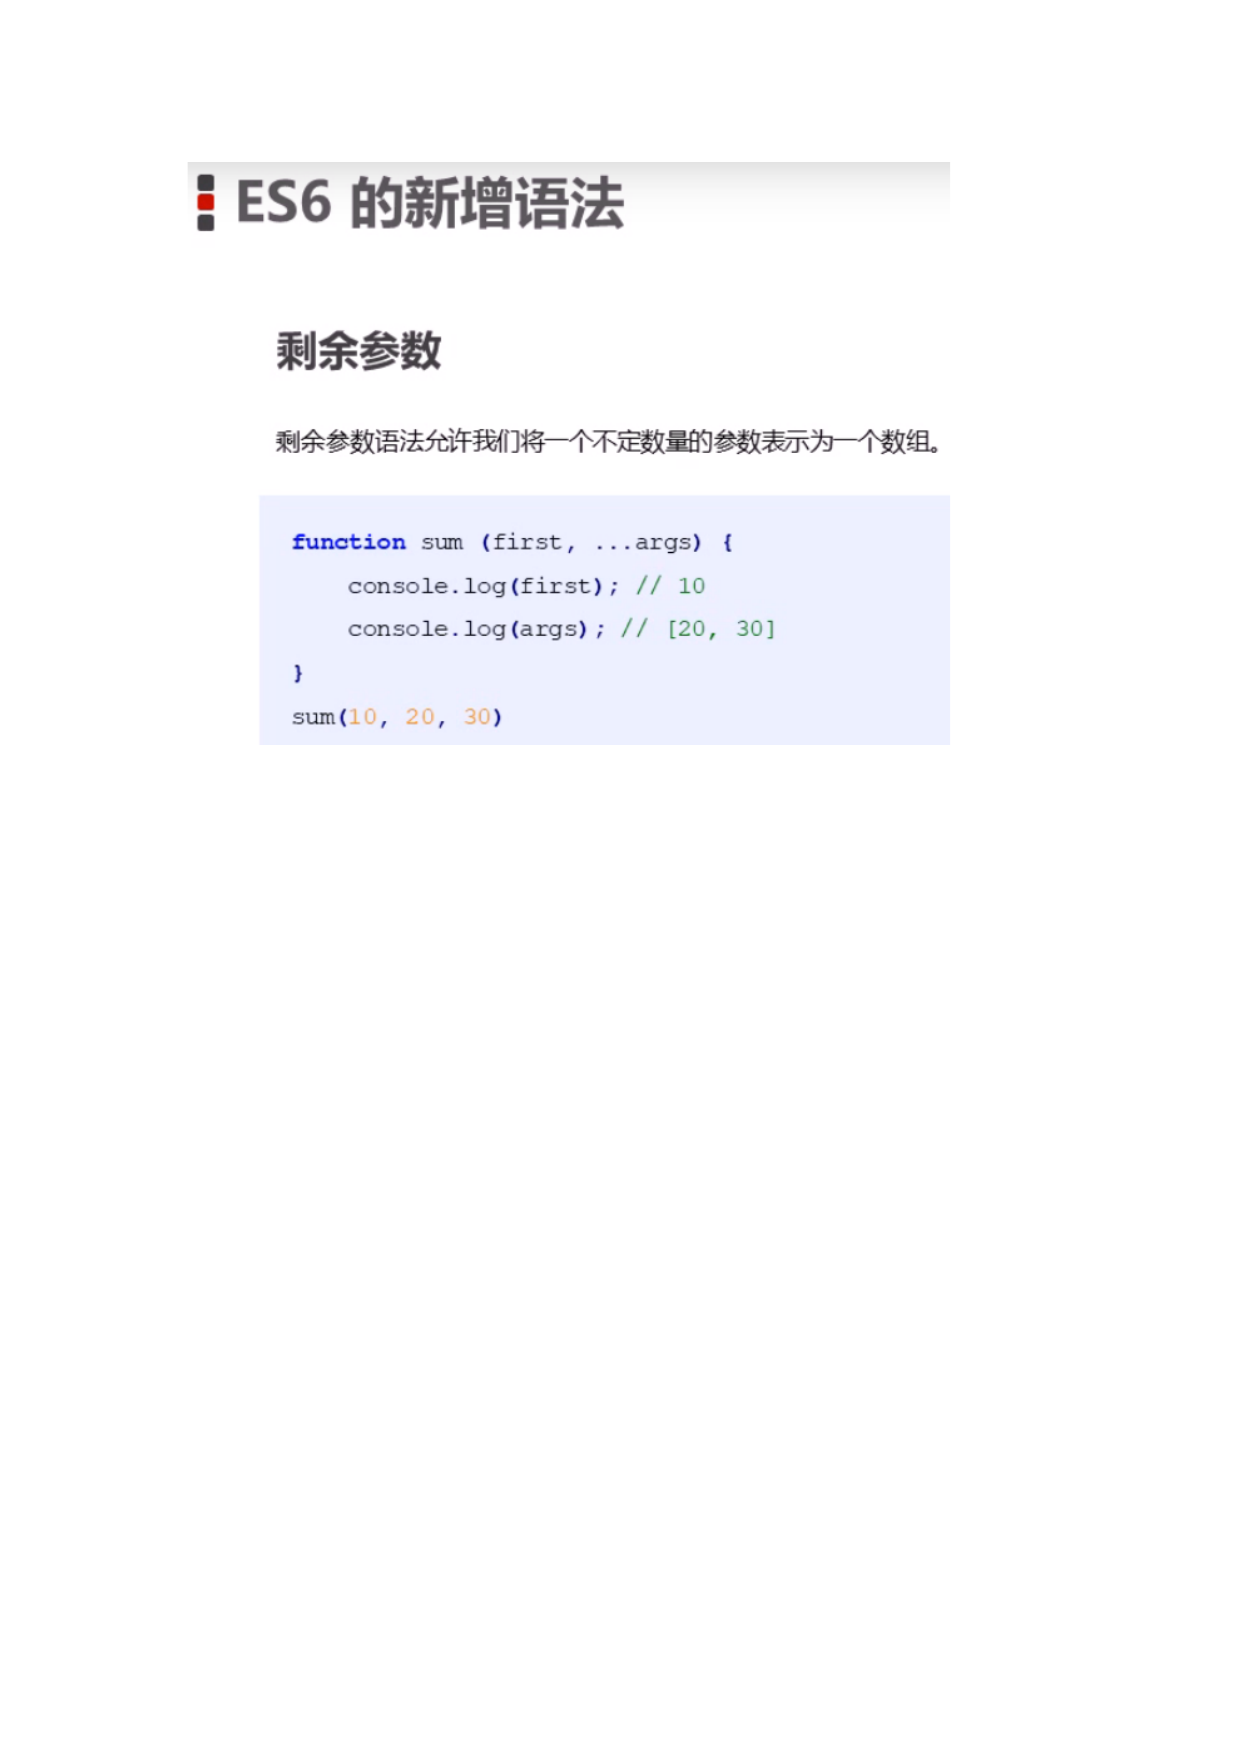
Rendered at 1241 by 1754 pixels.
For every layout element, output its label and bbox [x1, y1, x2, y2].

picture [187, 162, 951, 745]
